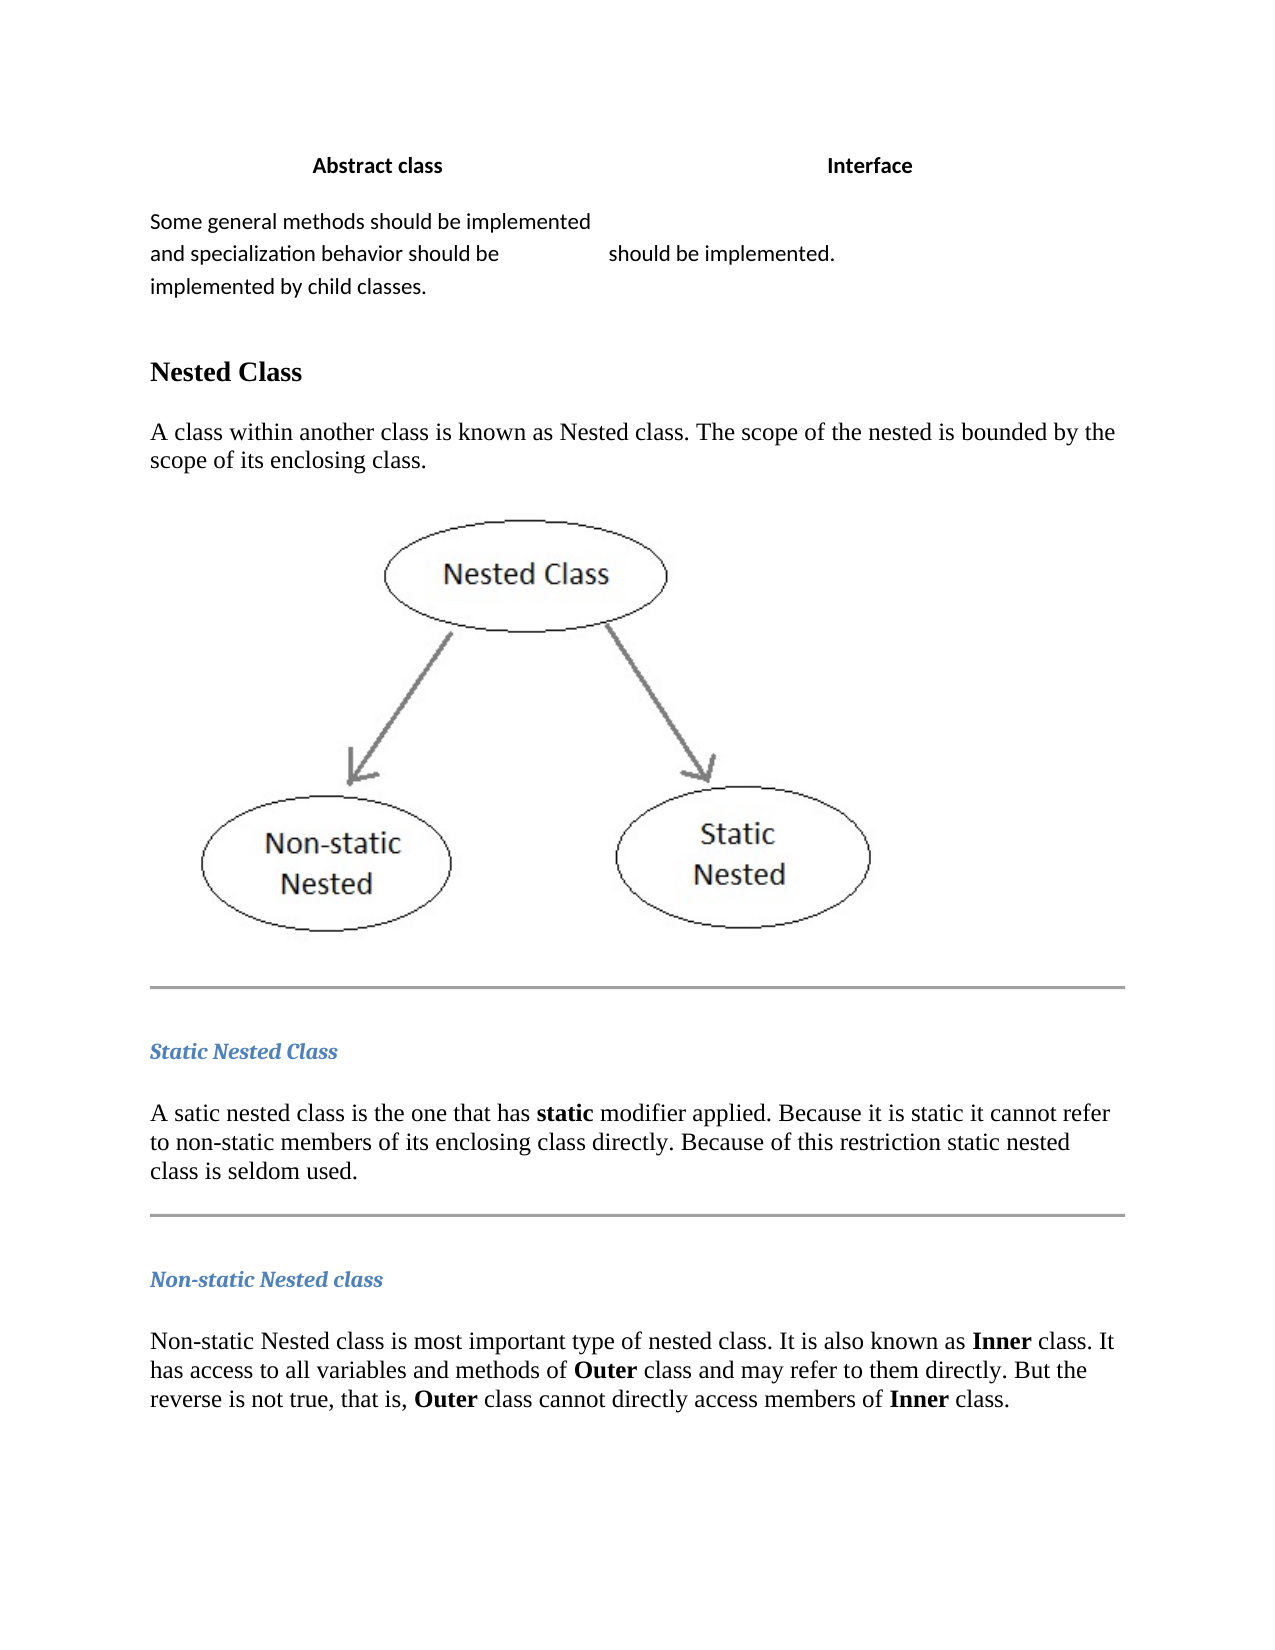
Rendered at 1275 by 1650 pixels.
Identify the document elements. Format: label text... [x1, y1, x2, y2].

subtitle Nested Class [150, 355, 1125, 388]
text A class within another class is known as Nested class. The scope of the nested is bounded by the scope of its enclosing class. [150, 417, 1125, 474]
picture [150, 503, 932, 957]
subtitle Static Nested Class [150, 1039, 1125, 1065]
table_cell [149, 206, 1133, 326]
text A satic nested class is the one that has static modifier applied. Because it is static it cannot refer to non-static members of its enclosing class directly. Because of this restriction static nested class is seldom used. [150, 1098, 1125, 1185]
text Non-static Nested class is most important type of nested class. It is also known as Inner class. It has access to all variables and methods of Outer class and may refer to them directly. But the reverse is not true, that is, Outer class cannot directly access members of Inner class. [150, 1326, 1125, 1412]
subtitle Non-static Nested class [150, 1267, 1125, 1293]
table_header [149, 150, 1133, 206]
